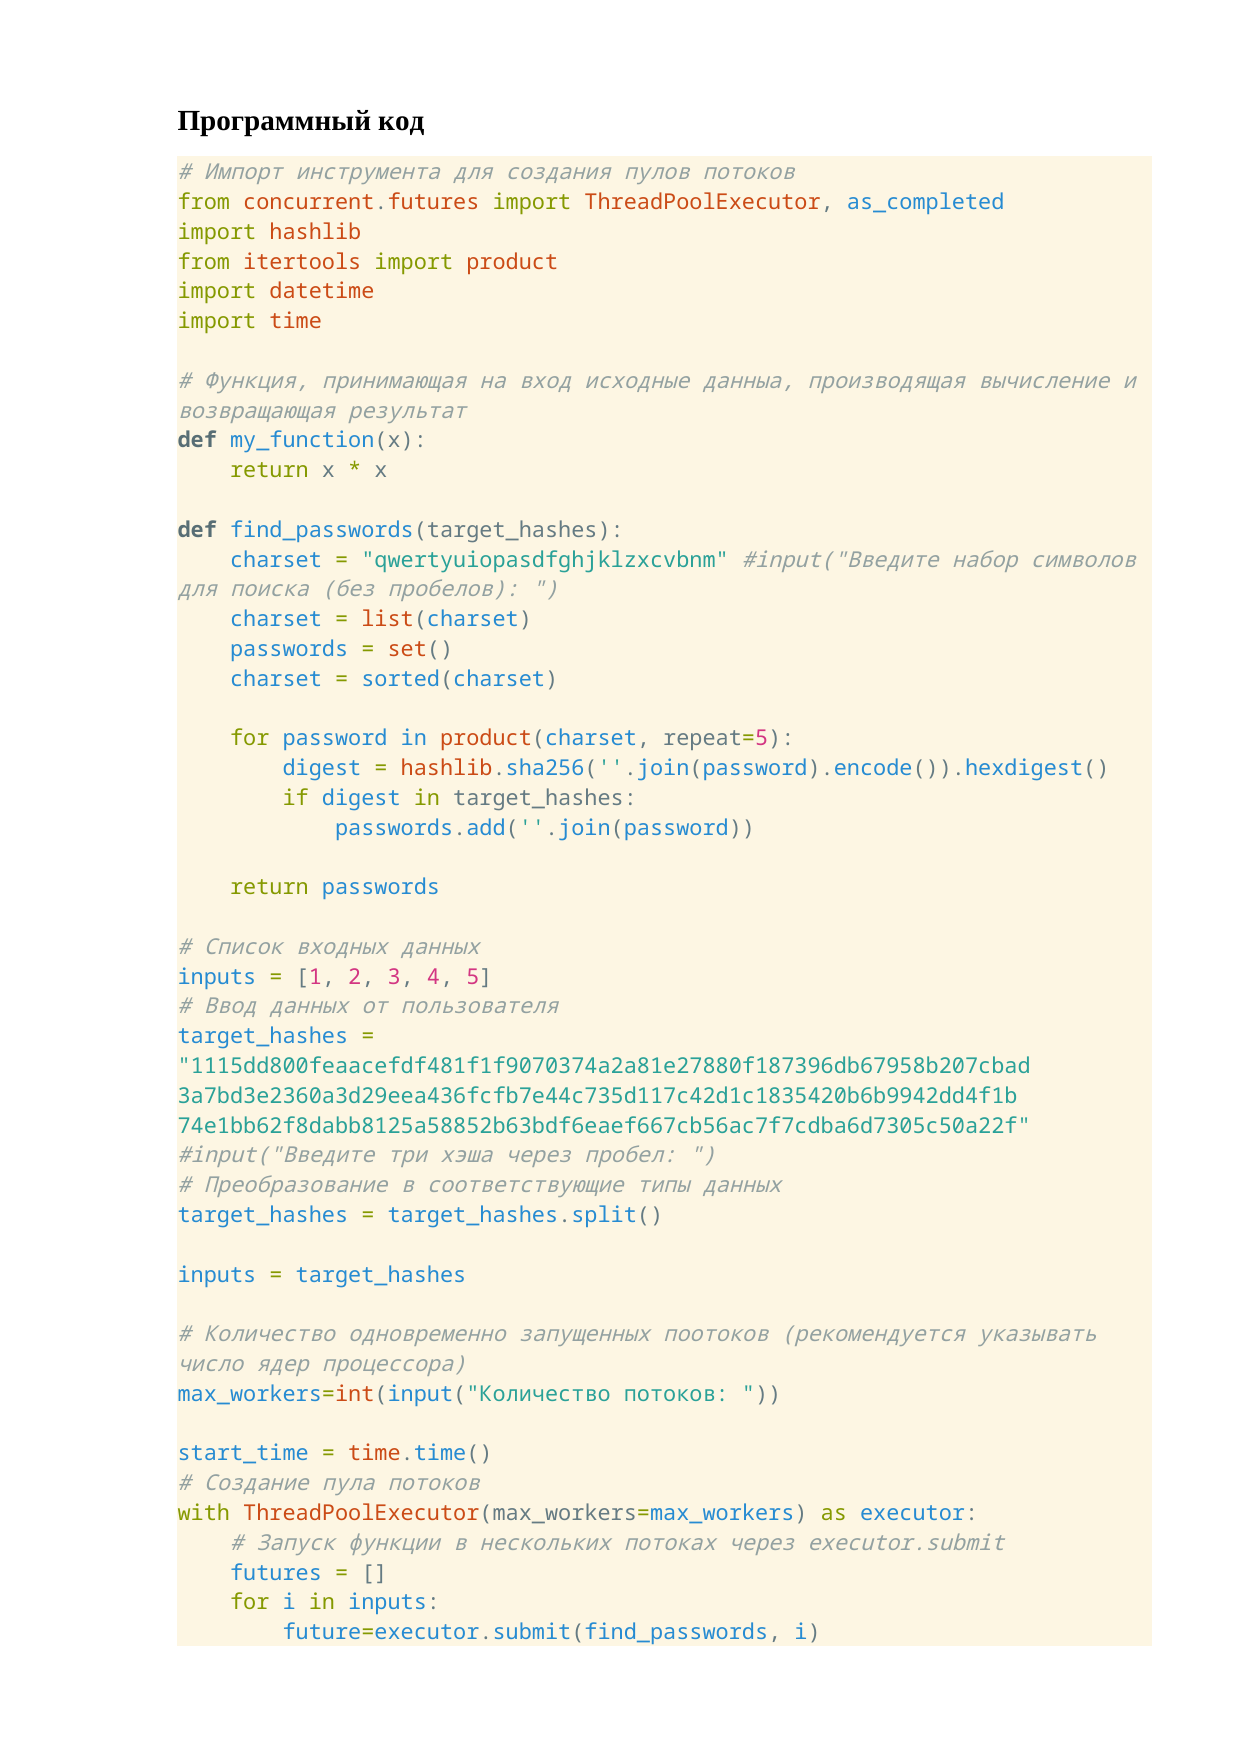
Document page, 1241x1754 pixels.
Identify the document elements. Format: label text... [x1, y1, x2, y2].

text charset = list(charset) [177, 603, 1152, 633]
text Программный код [177, 103, 1152, 137]
text digest = hashlib.sha256(''.join(password).encode()).hexdigest() [177, 752, 1152, 782]
text from itertools import product [177, 246, 1152, 275]
text return x * x [177, 454, 1152, 484]
text with ThreadPoolExecutor(max_workers=max_workers) as executor: [177, 1497, 1152, 1527]
text charset = "qwertyuiopasdfghjklzxcvbnm" #input("Введите набор символов для поиска (без пробелов): ") [177, 543, 1152, 603]
text target_hashes = "1115dd800feaacefdf481f1f9070374a2a81e27880f187396db67958b207cbad 3a7bd3e2360a3d29eea436fcfb7e44c735d117c42d1c1835420b6b9942dd4f1b 74e1bb62f8dabb8125a58852b63bdf6eaef667cb56ac7f7cdba6d7305c50a22f" #input("Введите три хэша через пробел: ") [177, 1020, 1152, 1169]
text import time [177, 305, 1152, 335]
text # Импорт инструмента для создания пулов потоков [177, 156, 1152, 186]
text for i in inputs: [177, 1586, 1152, 1616]
text target_hashes = target_hashes.split() [177, 1199, 1152, 1229]
text import datetime [177, 275, 1152, 305]
text passwords = set() [177, 633, 1152, 663]
text passwords.add(''.join(password)) [177, 812, 1152, 841]
text futures = [] [177, 1556, 1152, 1586]
text max_workers=int(input("Количество потоков: ")) [177, 1378, 1152, 1407]
text future=executor.submit(find_passwords, i) [177, 1616, 1152, 1646]
text start_time = time.time() [177, 1437, 1152, 1467]
text def my_function(x): [177, 424, 1152, 454]
text # Функция, принимающая на вход исходные данныа, производящая вычисление и возвращающая результат [177, 365, 1152, 424]
text # Количество одновременно запущенных поотоков (рекомендуется указывать число ядер процессора) [177, 1318, 1152, 1378]
text inputs = [1, 2, 3, 4, 5] [177, 961, 1152, 990]
text # Ввод данных от пользователя [177, 990, 1152, 1020]
text # Список входных данных [177, 931, 1152, 961]
text charset = sorted(charset) [177, 663, 1152, 692]
text # Создание пула потоков [177, 1467, 1152, 1497]
text import hashlib [177, 216, 1152, 246]
text def find_passwords(target_hashes): [177, 514, 1152, 543]
text for password in product(charset, repeat=5): [177, 722, 1152, 752]
text # Запуск функции в нескольких потоках через executor.submit [177, 1527, 1152, 1556]
text # Преобразование в соответствующие типы данных [177, 1169, 1152, 1199]
text if digest in target_hashes: [177, 782, 1152, 812]
text from concurrent.futures import ThreadPoolExecutor, as_completed [177, 186, 1152, 216]
text return passwords [177, 871, 1152, 901]
text inputs = target_hashes [177, 1258, 1152, 1288]
